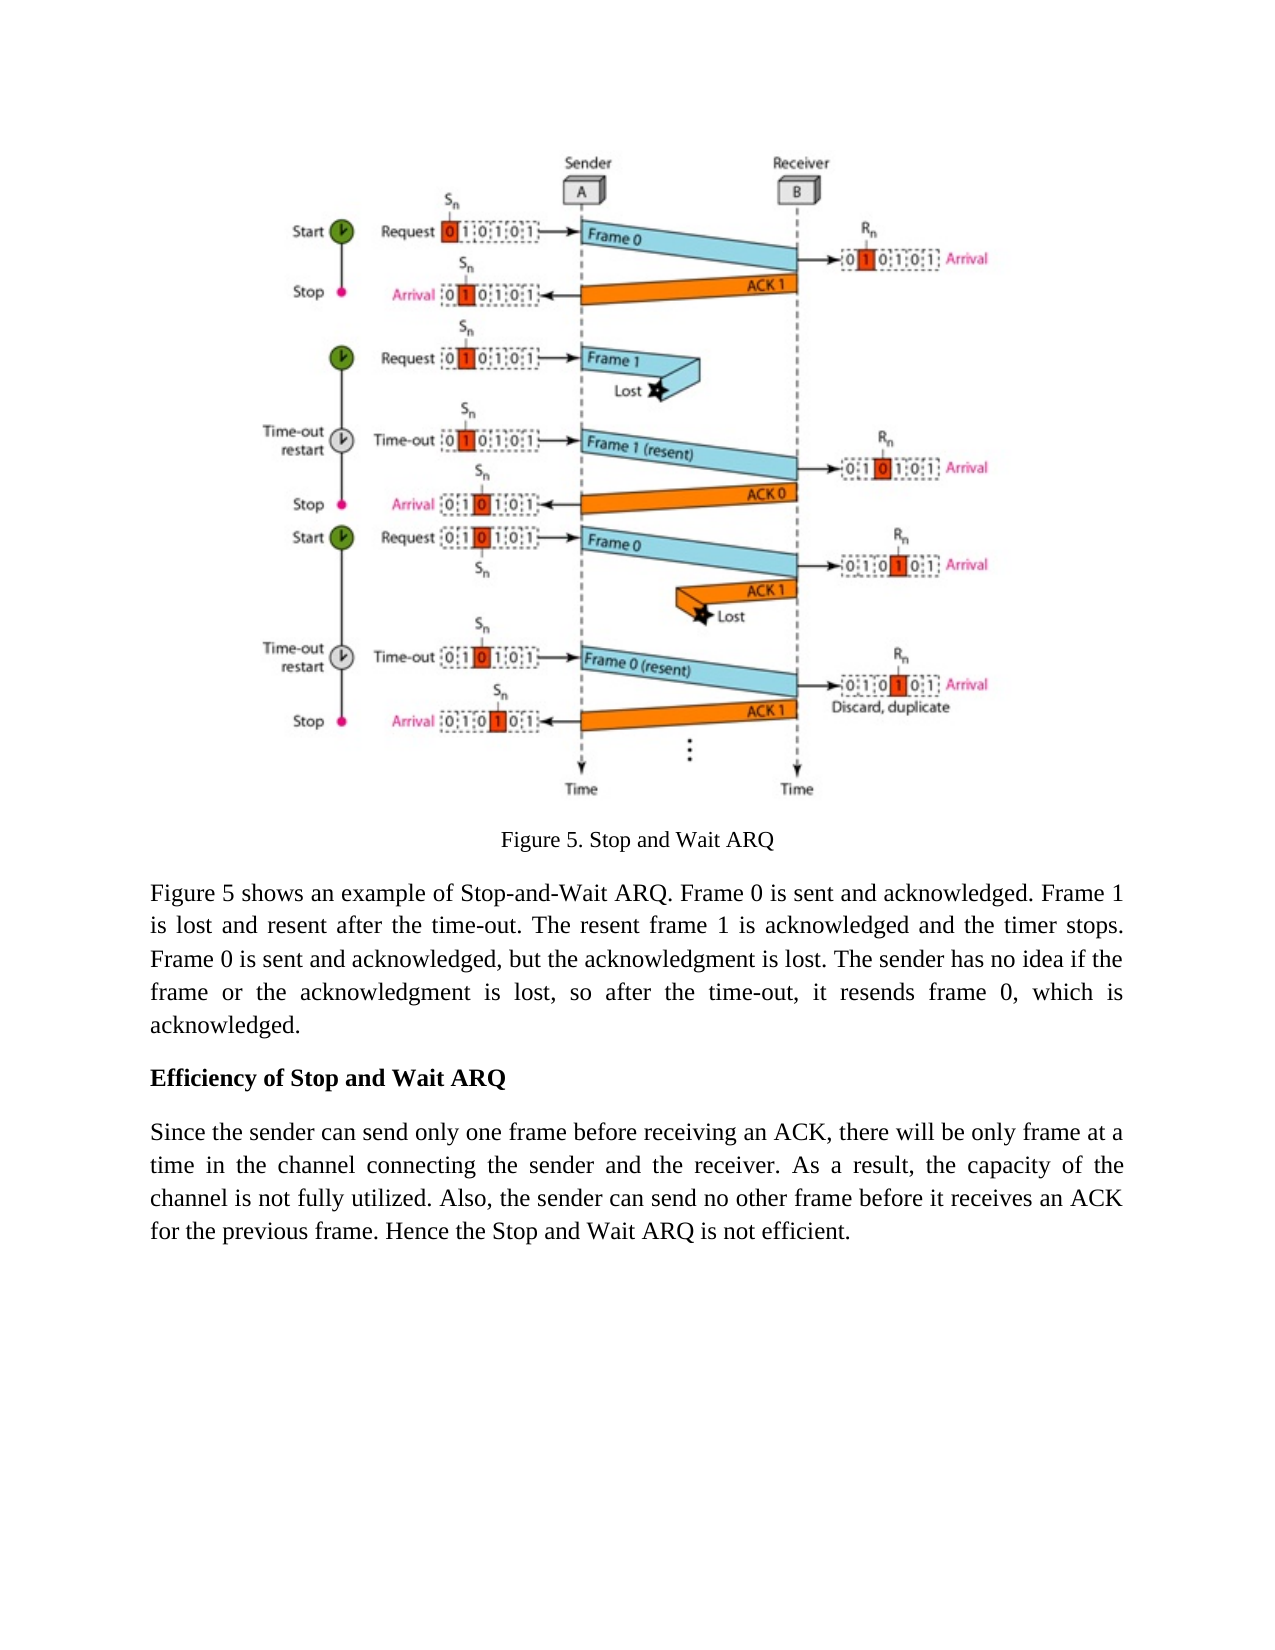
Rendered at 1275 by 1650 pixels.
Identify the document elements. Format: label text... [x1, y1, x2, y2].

picture [260, 150, 1015, 802]
text Efficiency of Stop and Wait ARQ [150, 1063, 1125, 1092]
text Figure 5 shows an example of Stop-and-Wait ARQ. Frame 0 is sent and acknowledged. Frame 1 is lost and resent after the time-out. The resent frame 1 is acknowledged and the timer stops. Frame 0 is sent and acknowledged, but the acknowledgment is lost. The sender has no idea if the frame or the acknowledgment is lost, so after the time-out, it resends frame 0, which is acknowledged. [150, 878, 1125, 1038]
text Figure 5. Stop and Wait ARQ [150, 827, 1125, 853]
text Since the sender can send only one frame before receiving an ACK, there will be only frame at a time in the channel connecting the sender and the receiver. As a result, the capacity of the channel is not fully utilized. Also, the sender can send no other frame before it receives an ACK for the previous frame. Hence the Stop and Wait ARQ is not efficient. [150, 1117, 1125, 1245]
